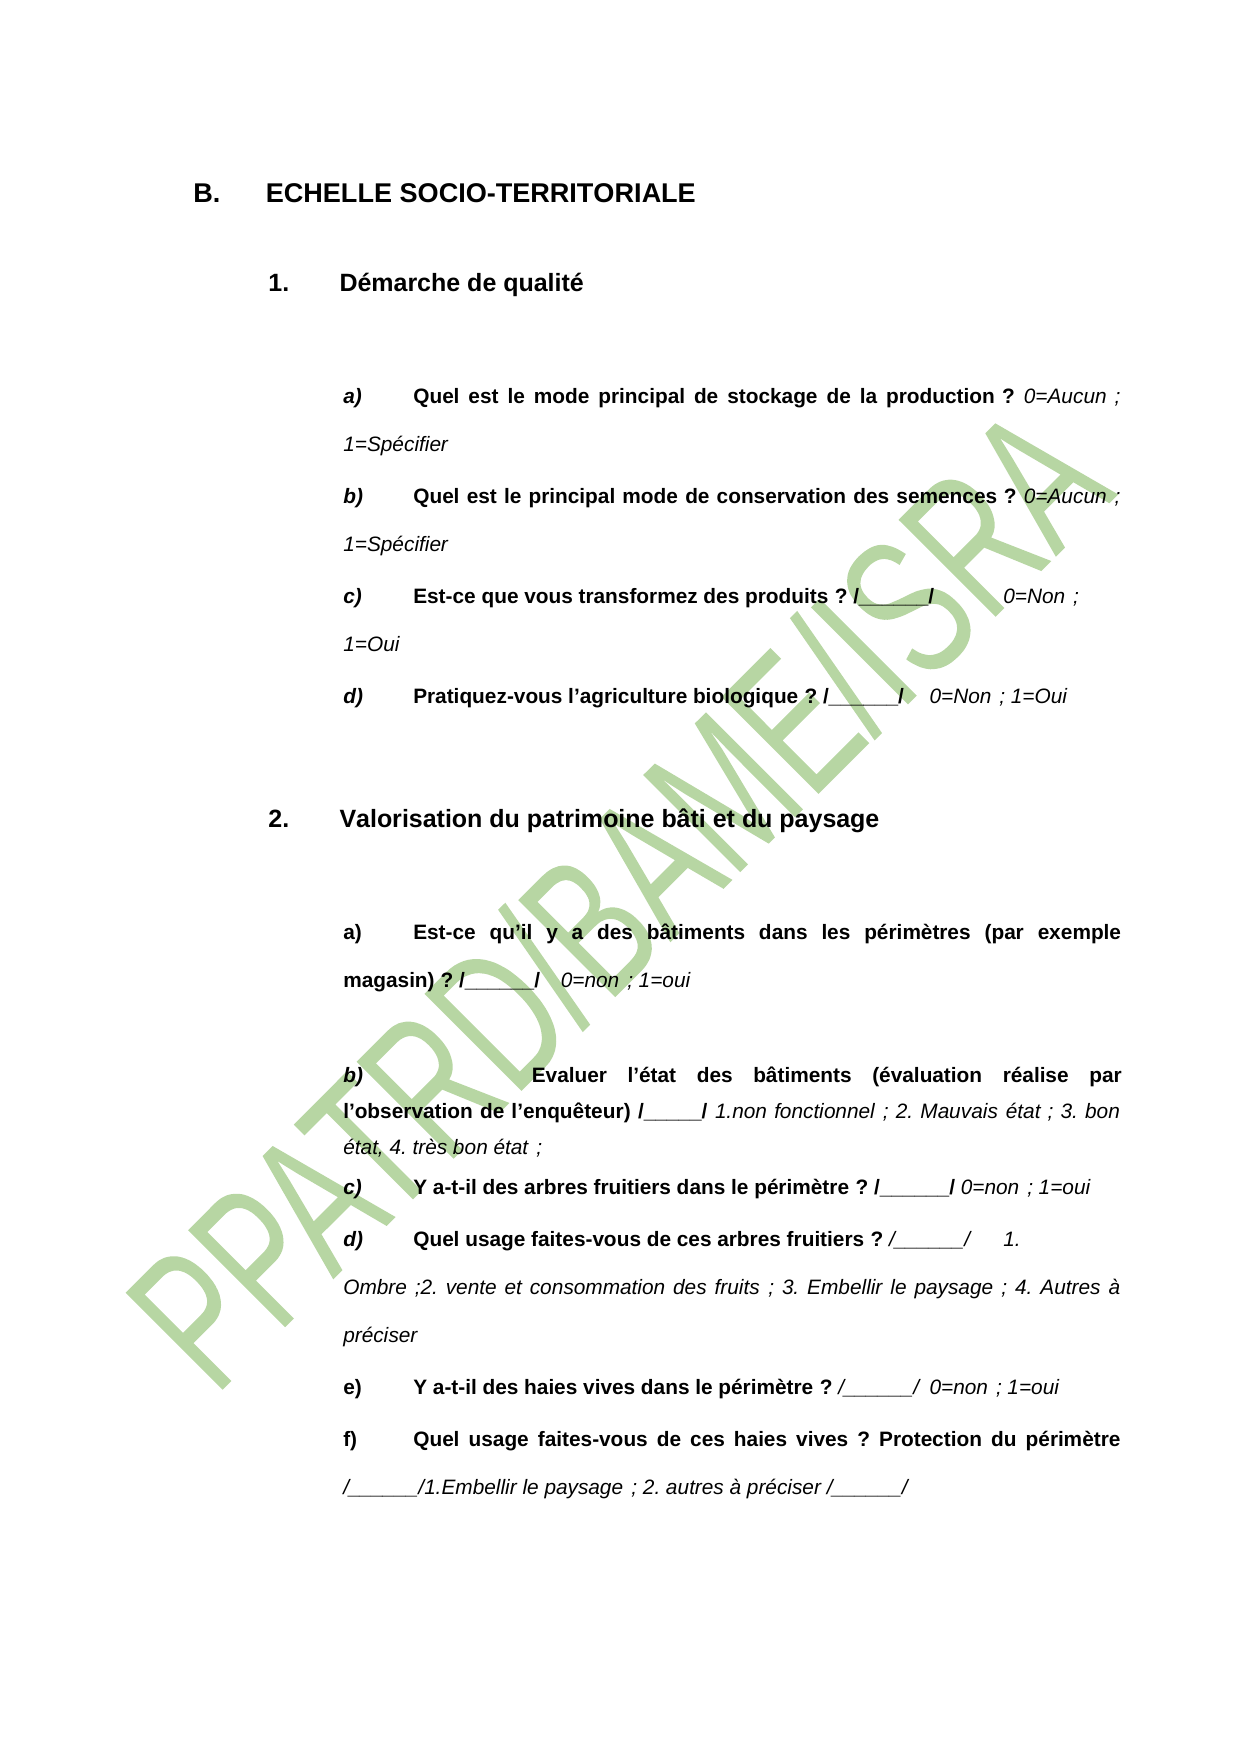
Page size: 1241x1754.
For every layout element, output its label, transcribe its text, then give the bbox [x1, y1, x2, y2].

text Valorisation du patrimoine bâti et du paysage [268, 804, 1122, 833]
text Quel usage faites-vous de ces arbres fruitiers ? /______/ 1. Ombre ;2. vente et consommation des fruits ; 3. Embellir le paysage ; 4. Autres à préciser [343, 1227, 1122, 1346]
text Y a-t-il des arbres fruitiers dans le périmètre ? /______/ 0=non ; 1=oui [343, 1174, 1122, 1198]
text Est-ce que vous transformez des produits ? /______/ 0=Non ; 1=Oui [343, 584, 1122, 656]
text Quel est le mode principal de stockage de la production ? 0=Aucun ; 1=Spécifier [343, 384, 1122, 456]
text Evaluer l’état des bâtiments (évaluation réalise par l’observation de l’enquêteur) /_____/ 1.non fonctionnel ; 2. Mauvais état ; 3. bon état, 4. très bon état ; [343, 1063, 1122, 1158]
text Démarche de qualité [268, 268, 1122, 297]
text Quel usage faites-vous de ces haies vives ? Protection du périmètre /______/1.Embellir le paysage ; 2. autres à préciser /______/ [343, 1427, 1122, 1498]
text Pratiquez-vous l’agriculture biologique ? /______/ 0=Non ; 1=Oui [343, 684, 1122, 708]
text Quel est le principal mode de conservation des semences ? 0=Aucun ; 1=Spécifier [343, 484, 1122, 556]
text Y a-t-il des haies vives dans le périmètre ? /______/ 0=non ; 1=oui [343, 1374, 1122, 1398]
text Est-ce qu’il y a des bâtiments dans les périmètres (par exemple magasin) ? /______/ 0=non ; 1=oui [343, 919, 1122, 991]
text ECHELLE SOCIO-TERRITORIALE [193, 177, 1122, 208]
